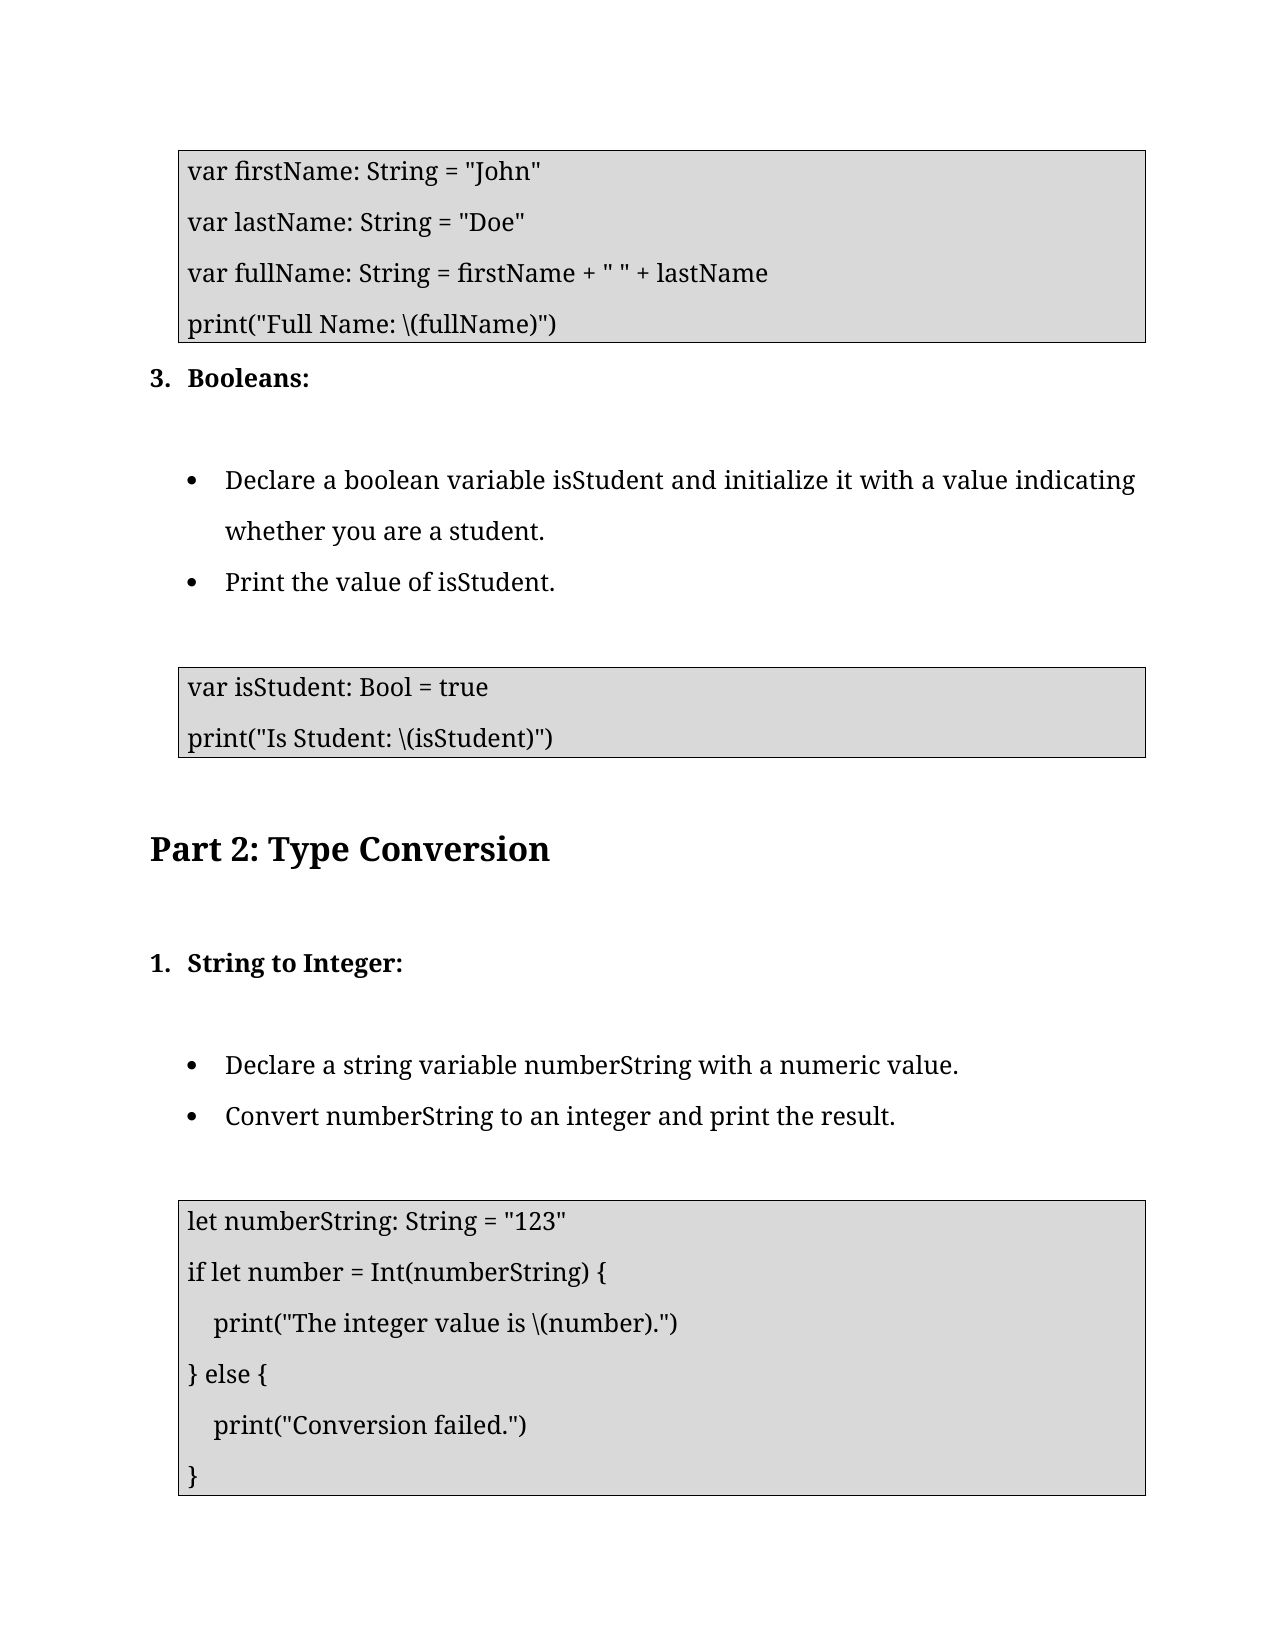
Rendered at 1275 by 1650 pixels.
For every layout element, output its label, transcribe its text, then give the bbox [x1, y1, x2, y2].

list Print the value of isStudent. [187, 564, 1137, 599]
list Declare a string variable numberString with a numeric value. [187, 1047, 1137, 1081]
text Part 2: Type Conversion [150, 826, 1137, 871]
text if let number = Int(numberString) { [179, 1251, 1145, 1289]
text print("The integer value is \(number).") [179, 1302, 1145, 1340]
list String to Integer: [150, 945, 1137, 979]
text } else { [179, 1353, 1145, 1391]
text var fullName: String = firstName + " " + lastName [179, 252, 1145, 289]
list Declare a boolean variable isStudent and initialize it with a value indicating whether you are a student. [187, 462, 1137, 548]
text var lastName: String = "Doe" [179, 201, 1145, 238]
list Booleans: [150, 360, 1137, 394]
text print("Is Student: \(isStudent)") [179, 718, 1145, 757]
text print("Conversion failed.") [179, 1404, 1145, 1442]
list Convert numberString to an integer and print the result. [187, 1098, 1137, 1132]
text print("Full Name: \(fullName)") [179, 303, 1145, 342]
text } [179, 1456, 1145, 1495]
text let numberString: String = "123" [179, 1201, 1145, 1238]
text var isStudent: Bool = true [179, 668, 1145, 704]
text var firstName: String = "John" [179, 151, 1145, 187]
